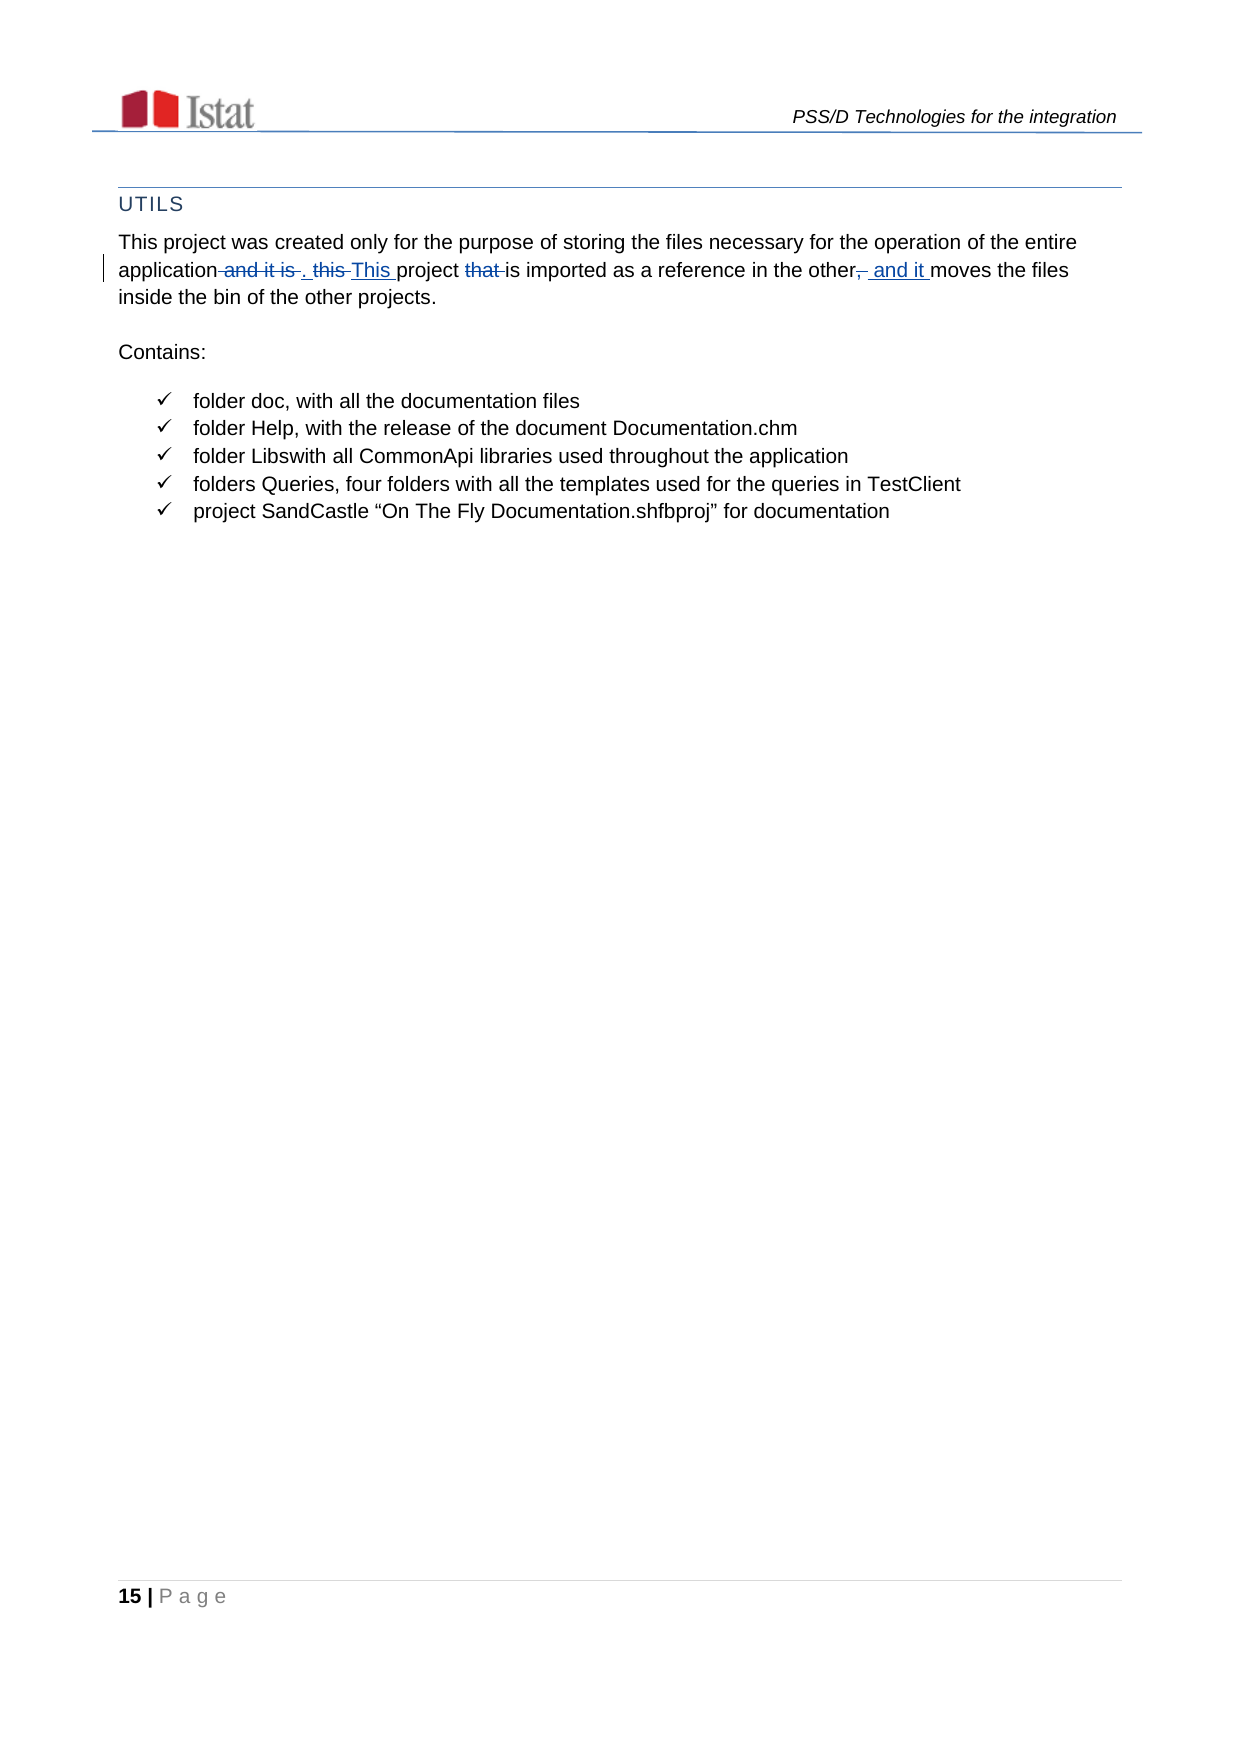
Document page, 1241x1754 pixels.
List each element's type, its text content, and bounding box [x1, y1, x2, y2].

list folder Libswith all CommonApi libraries used throughout the application [156, 444, 1122, 468]
list folders Queries, four folders with all the templates used for the queries in TestClient [156, 471, 1122, 495]
list folder Help, with the release of the document Documentation.chm [156, 416, 1122, 440]
subtitle Utils [118, 188, 1122, 216]
text This project was created only for the purpose of storing the files necessary for the operation of the entire applicationproject is imported as a reference in the othermoves the files inside the bin of the other projects. Contains: [118, 230, 1122, 364]
picture [118, 84, 258, 131]
list folder doc, with all the documentation files [156, 388, 1122, 413]
list project SandCastle “On The Fly Documentation.shfbproj” for documentation [156, 499, 1122, 523]
